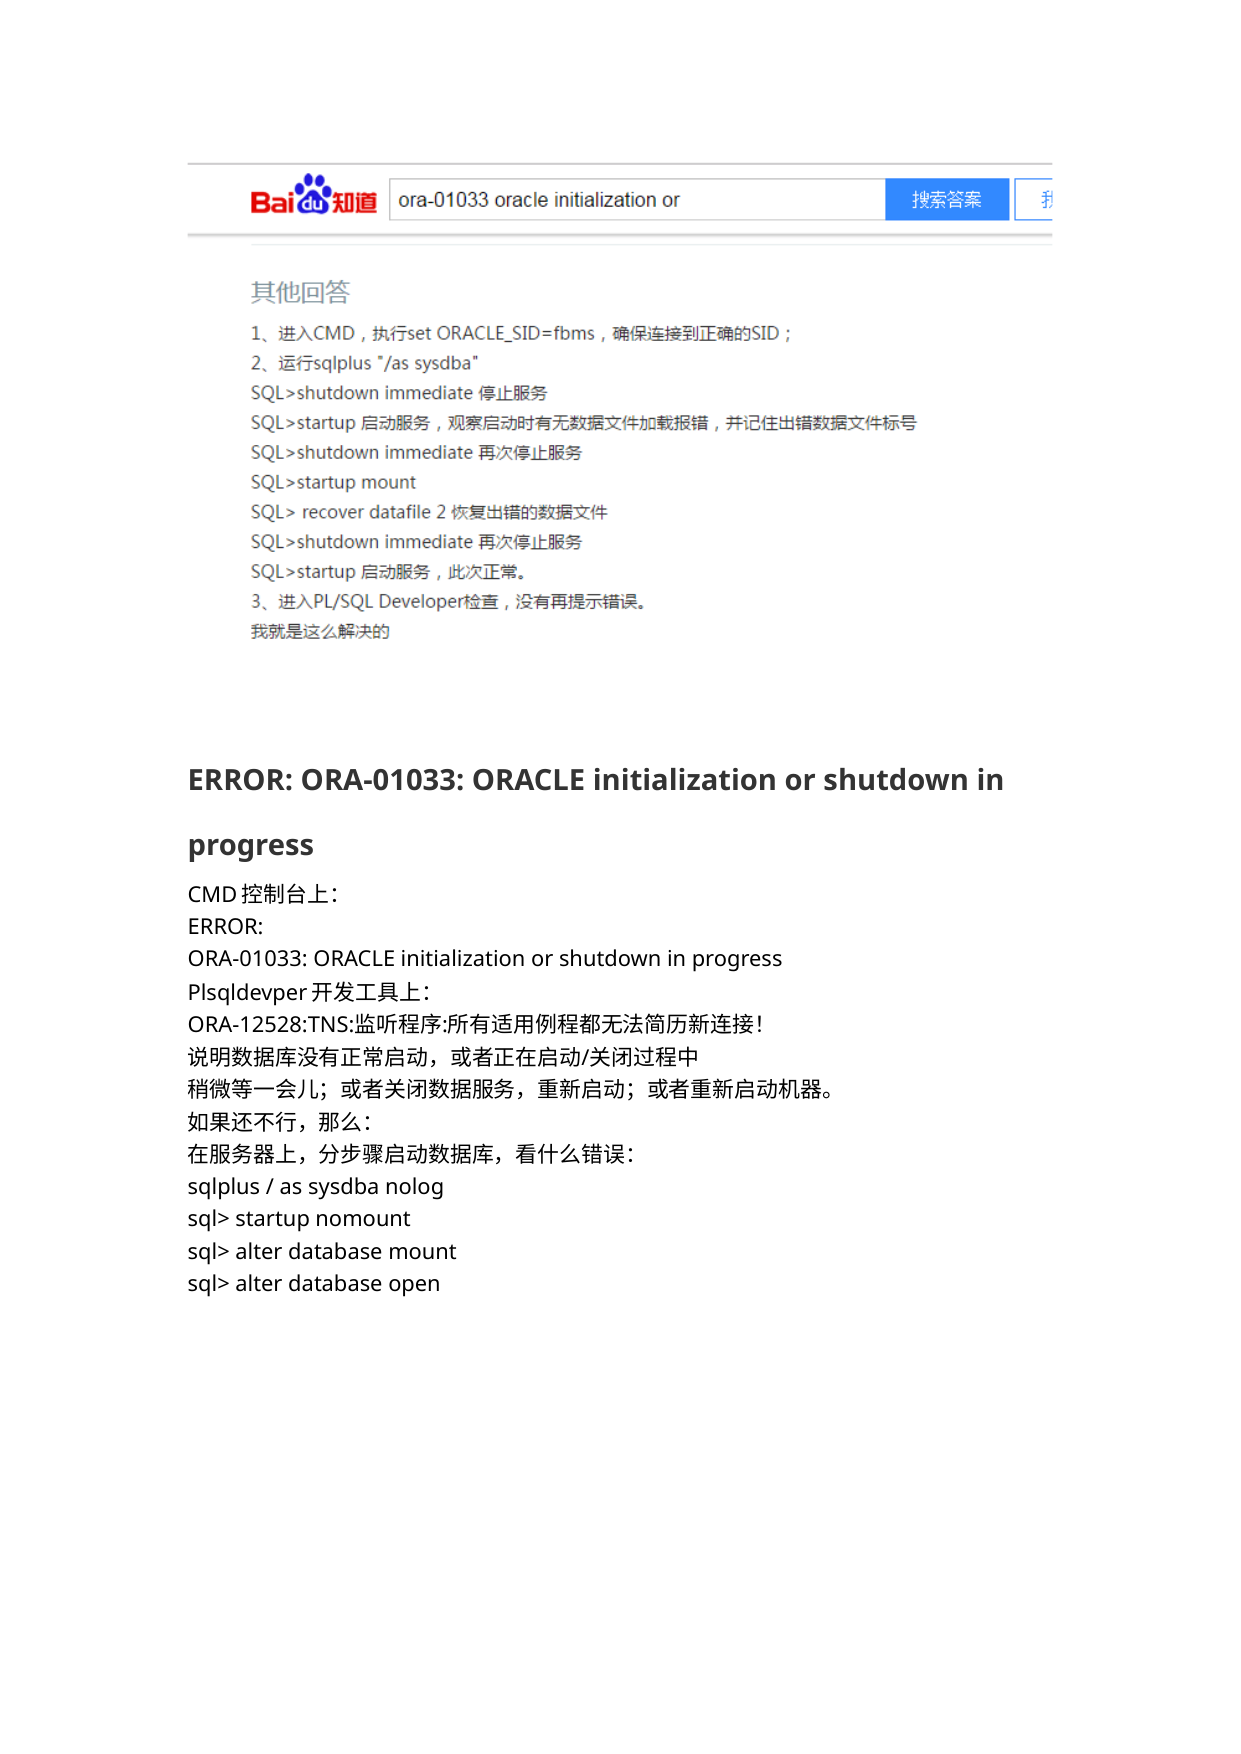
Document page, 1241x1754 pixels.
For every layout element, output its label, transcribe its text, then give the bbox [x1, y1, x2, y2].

picture [187, 162, 1053, 655]
text 说明数据库没有正常启动，或者正在启动/关闭过程中 稍微等一会儿；或者关闭数据服务，重新启动；或者重新启动机器。 如果还不行，那么： 在服务器上，分步骤启动数据库，看什么错误： sqlplus / as sysdba nolog sql> startup nomount sql> alter database mount sql> alter database open [187, 1039, 1053, 1299]
text CMD控制台上： ERROR: ORA-01033: ORACLE initialization or shutdown in progress Plsqldevper开发工具上： ORA-12528:TNS:监听程序:所有适用例程都无法简历新连接！ [187, 877, 1053, 1039]
subtitle ERROR: ORA-01033: ORACLE initialization or shutdown in progress [187, 747, 1053, 877]
